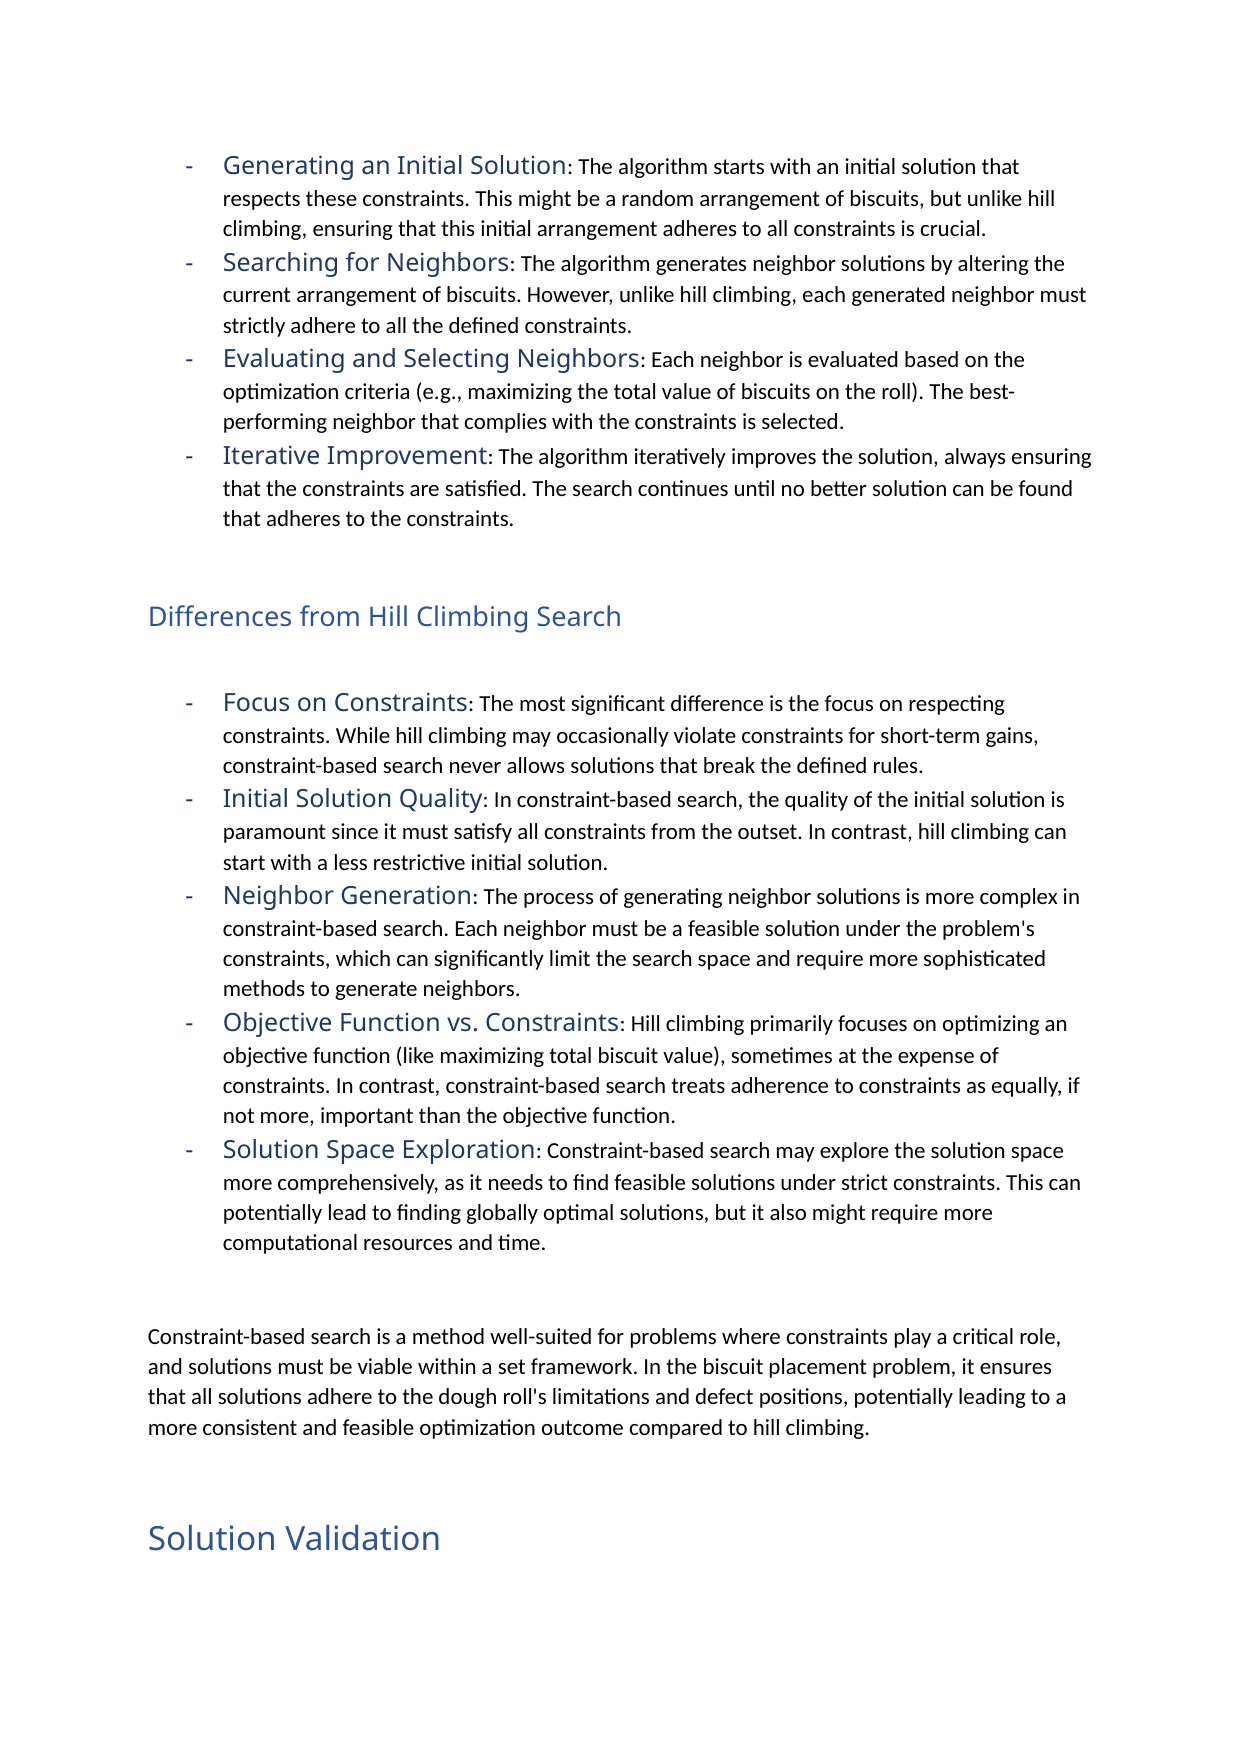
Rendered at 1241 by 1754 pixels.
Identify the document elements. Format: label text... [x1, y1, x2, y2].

list Initial Solution Quality: In constraint-based search, the quality of the initial solution is paramount since it must satisfy all constraints from the outset. In contrast, hill climbing can start with a less restrictive initial solution. [185, 781, 1093, 876]
list Generating an Initial Solution: The algorithm starts with an initial solution that respects these constraints. This might be a random arrangement of biscuits, but unlike hill climbing, ensuring that this initial arrangement adheres to all constraints is crucial. [185, 148, 1093, 242]
list Iterative Improvement: The algorithm iteratively improves the solution, always ensuring that the constraints are satisfied. The search continues until no better solution can be found that adheres to the constraints. [185, 438, 1093, 532]
list Evaluating and Selecting Neighbors: Each neighbor is evaluated based on the optimization criteria (e.g., maximizing the total value of biscuits on the roll). The best-performing neighbor that complies with the constraints is selected. [185, 341, 1093, 435]
list Objective Function vs. Constraints: Hill climbing primarily focuses on optimizing an objective function (like maximizing total biscuit value), sometimes at the expense of constraints. In contrast, constraint-based search treats adherence to constraints as equally, if not more, important than the objective function. [185, 1005, 1093, 1129]
list Searching for Neighbors: The algorithm generates neighbor solutions by altering the current arrangement of biscuits. However, unlike hill climbing, each generated neighbor must strictly adhere to all the defined constraints. [185, 244, 1093, 339]
list Focus on Constraints: The most significant difference is the focus on respecting constraints. While hill climbing may occasionally violate constraints for short-term gains, constraint-based search never allows solutions that break the defined rules. [185, 684, 1093, 779]
subtitle Solution Validation [148, 1515, 1093, 1560]
list Neighbor Generation: The process of generating neighbor solutions is more complex in constraint-based search. Each neighbor must be a feasible solution under the problem's constraints, which can significantly limit the search space and require more sophisticated methods to generate neighbors. [185, 878, 1093, 1002]
subtitle Differences from Hill Climbing Search [148, 598, 1093, 635]
list Solution Space Exploration: Constraint-based search may explore the solution space more comprehensively, as it needs to find feasible solutions under strict constraints. This can potentially lead to finding globally optimal solutions, but it also might require more computational resources and time. [185, 1132, 1093, 1256]
text Constraint-based search is a method well-suited for problems where constraints play a critical role, and solutions must be viable within a set framework. In the biscuit placement problem, it ensures that all solutions adhere to the dough roll's limitations and defect positions, potentially leading to a more consistent and feasible optimization outcome compared to hill climbing. [148, 1322, 1093, 1441]
